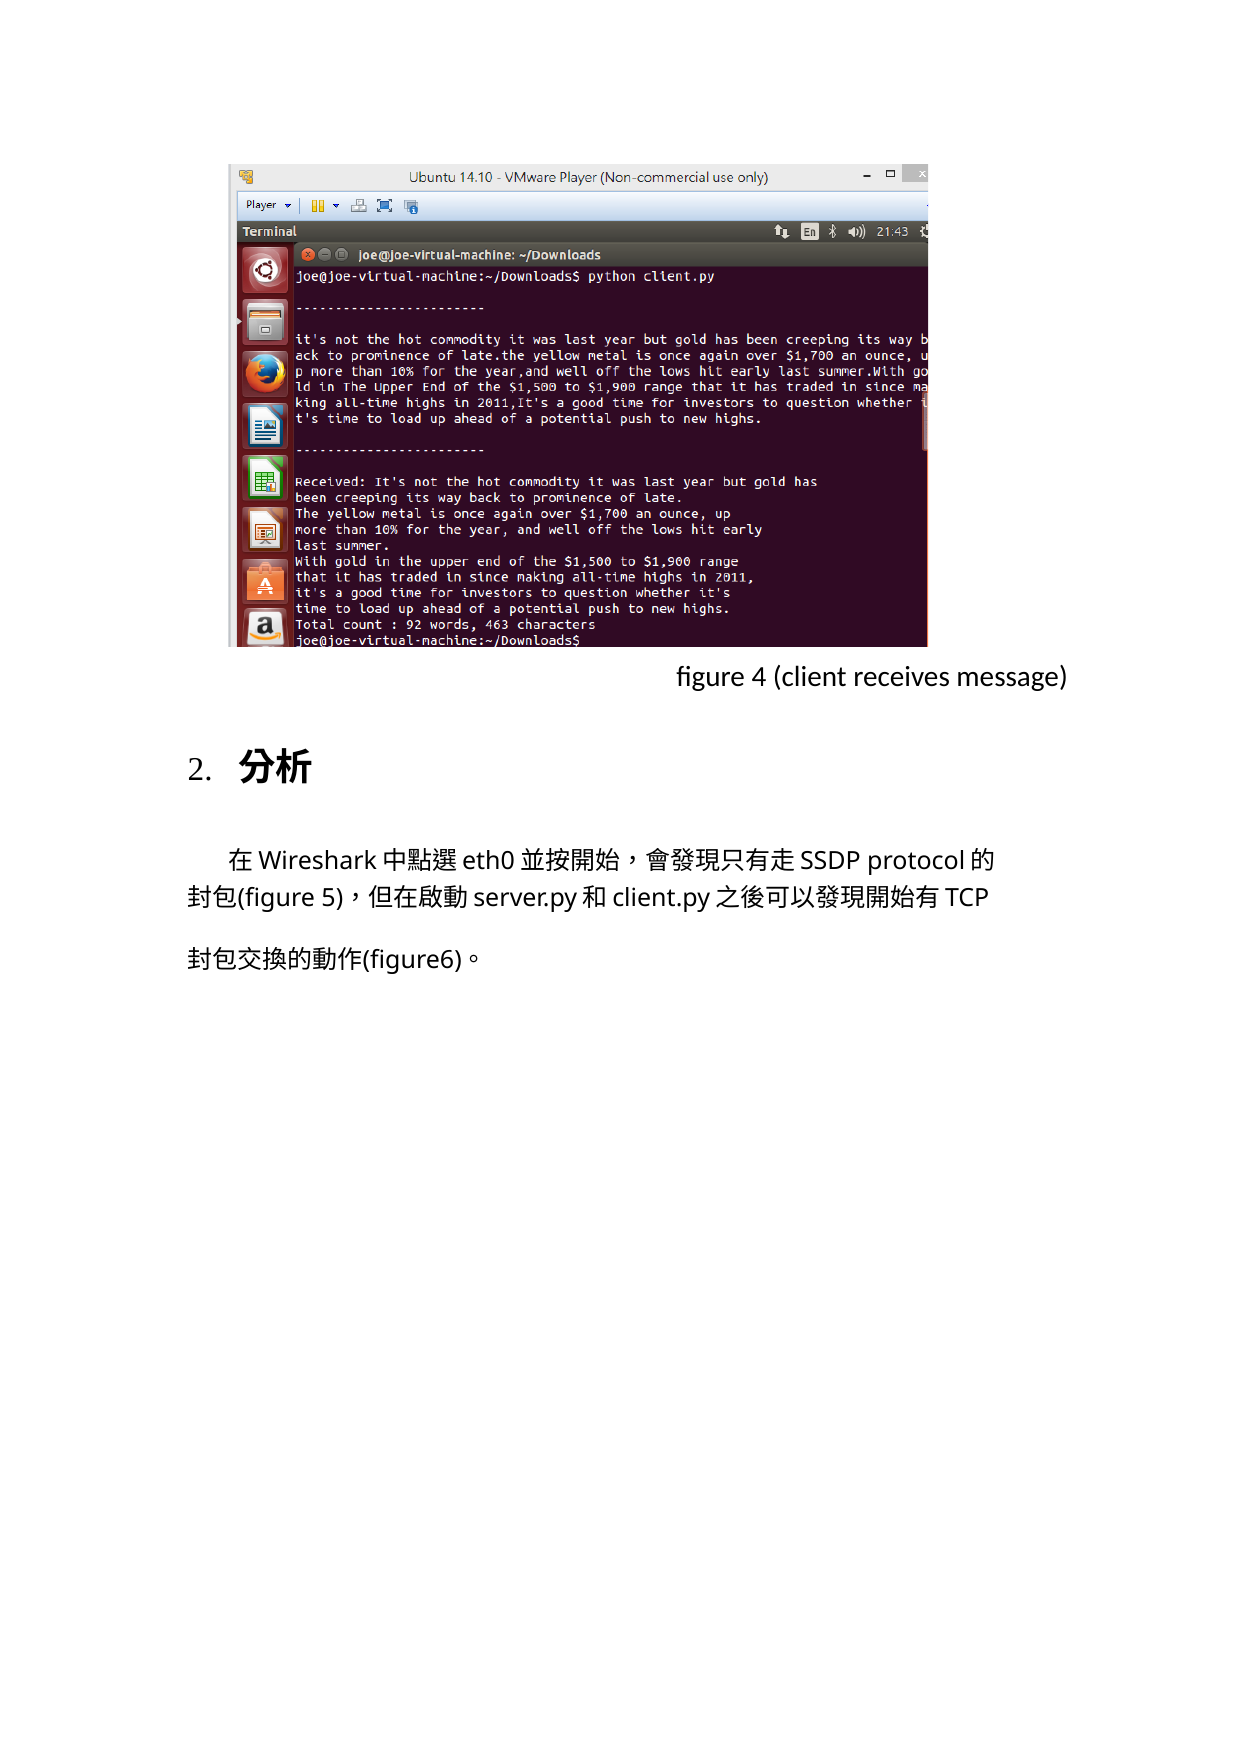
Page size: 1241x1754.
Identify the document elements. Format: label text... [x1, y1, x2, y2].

text 在Wireshark中點選eth0並按開始，會發現只有走SSDP protocol的封包(figure 5)，但在啟動server.py和client.py之後可以發現開始有TCP封包交換的動作(figure6)。 [187, 839, 1015, 989]
list 分析 [187, 727, 1015, 802]
picture [228, 164, 929, 647]
